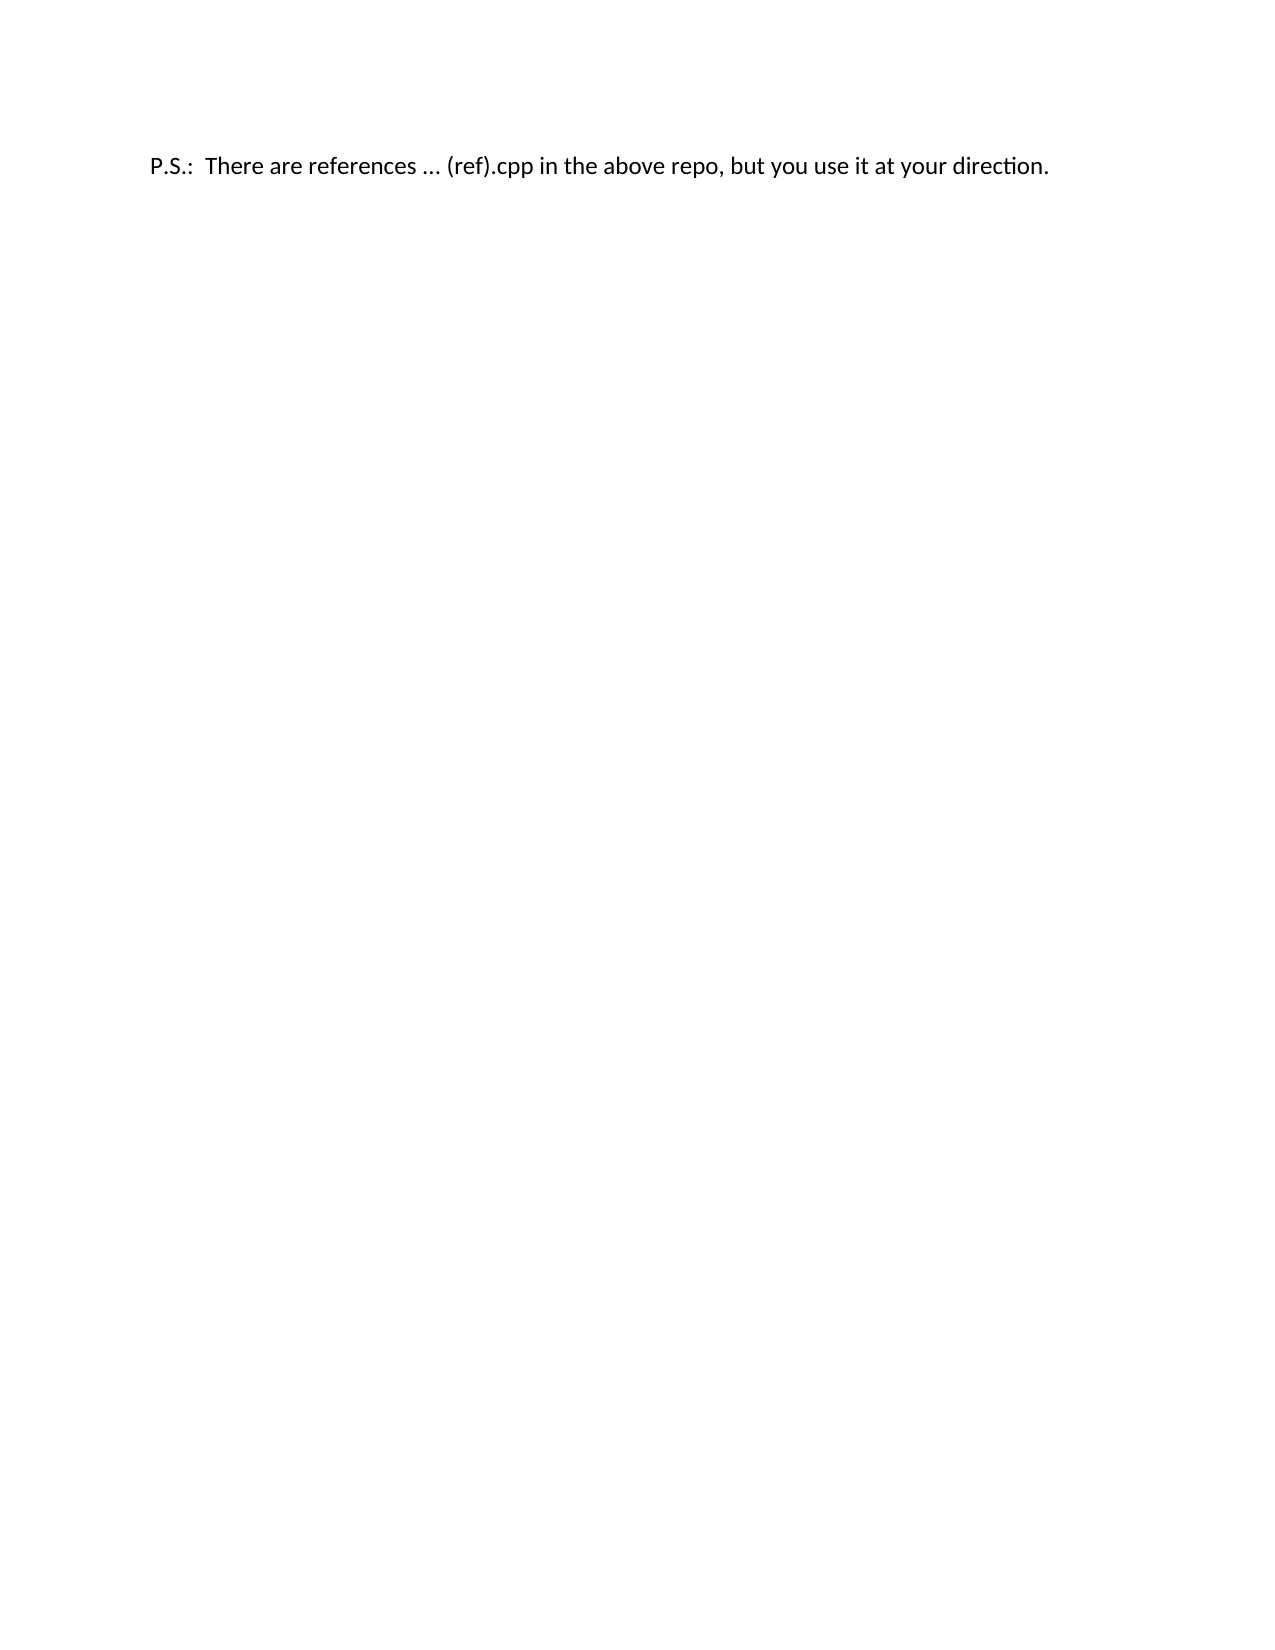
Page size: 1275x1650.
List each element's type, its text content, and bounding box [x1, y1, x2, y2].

text P.S.: There are references ... (ref).cpp in the above repo, but you use it at your direction. [150, 150, 1125, 181]
